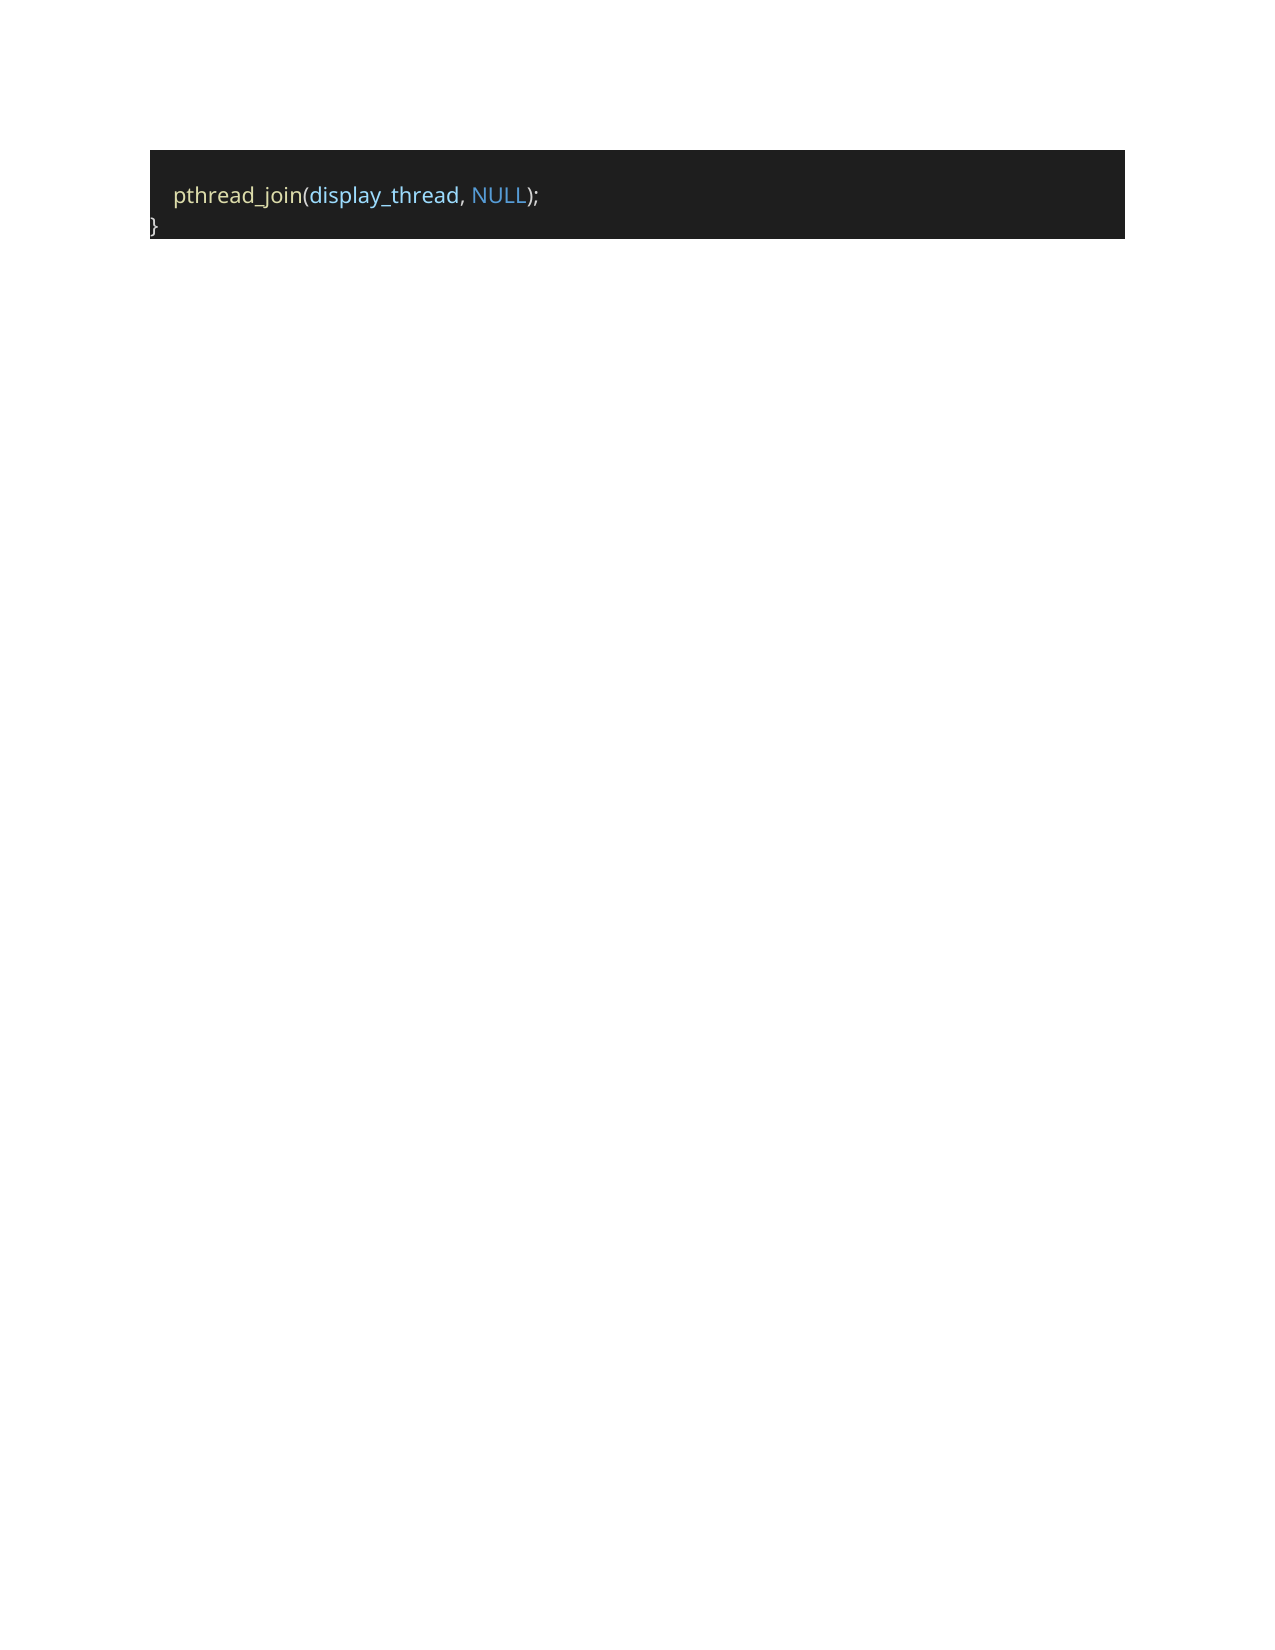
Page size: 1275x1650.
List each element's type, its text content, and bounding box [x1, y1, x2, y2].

text } [150, 209, 1125, 239]
text pthread_join(display_thread, NULL); [150, 180, 1125, 209]
